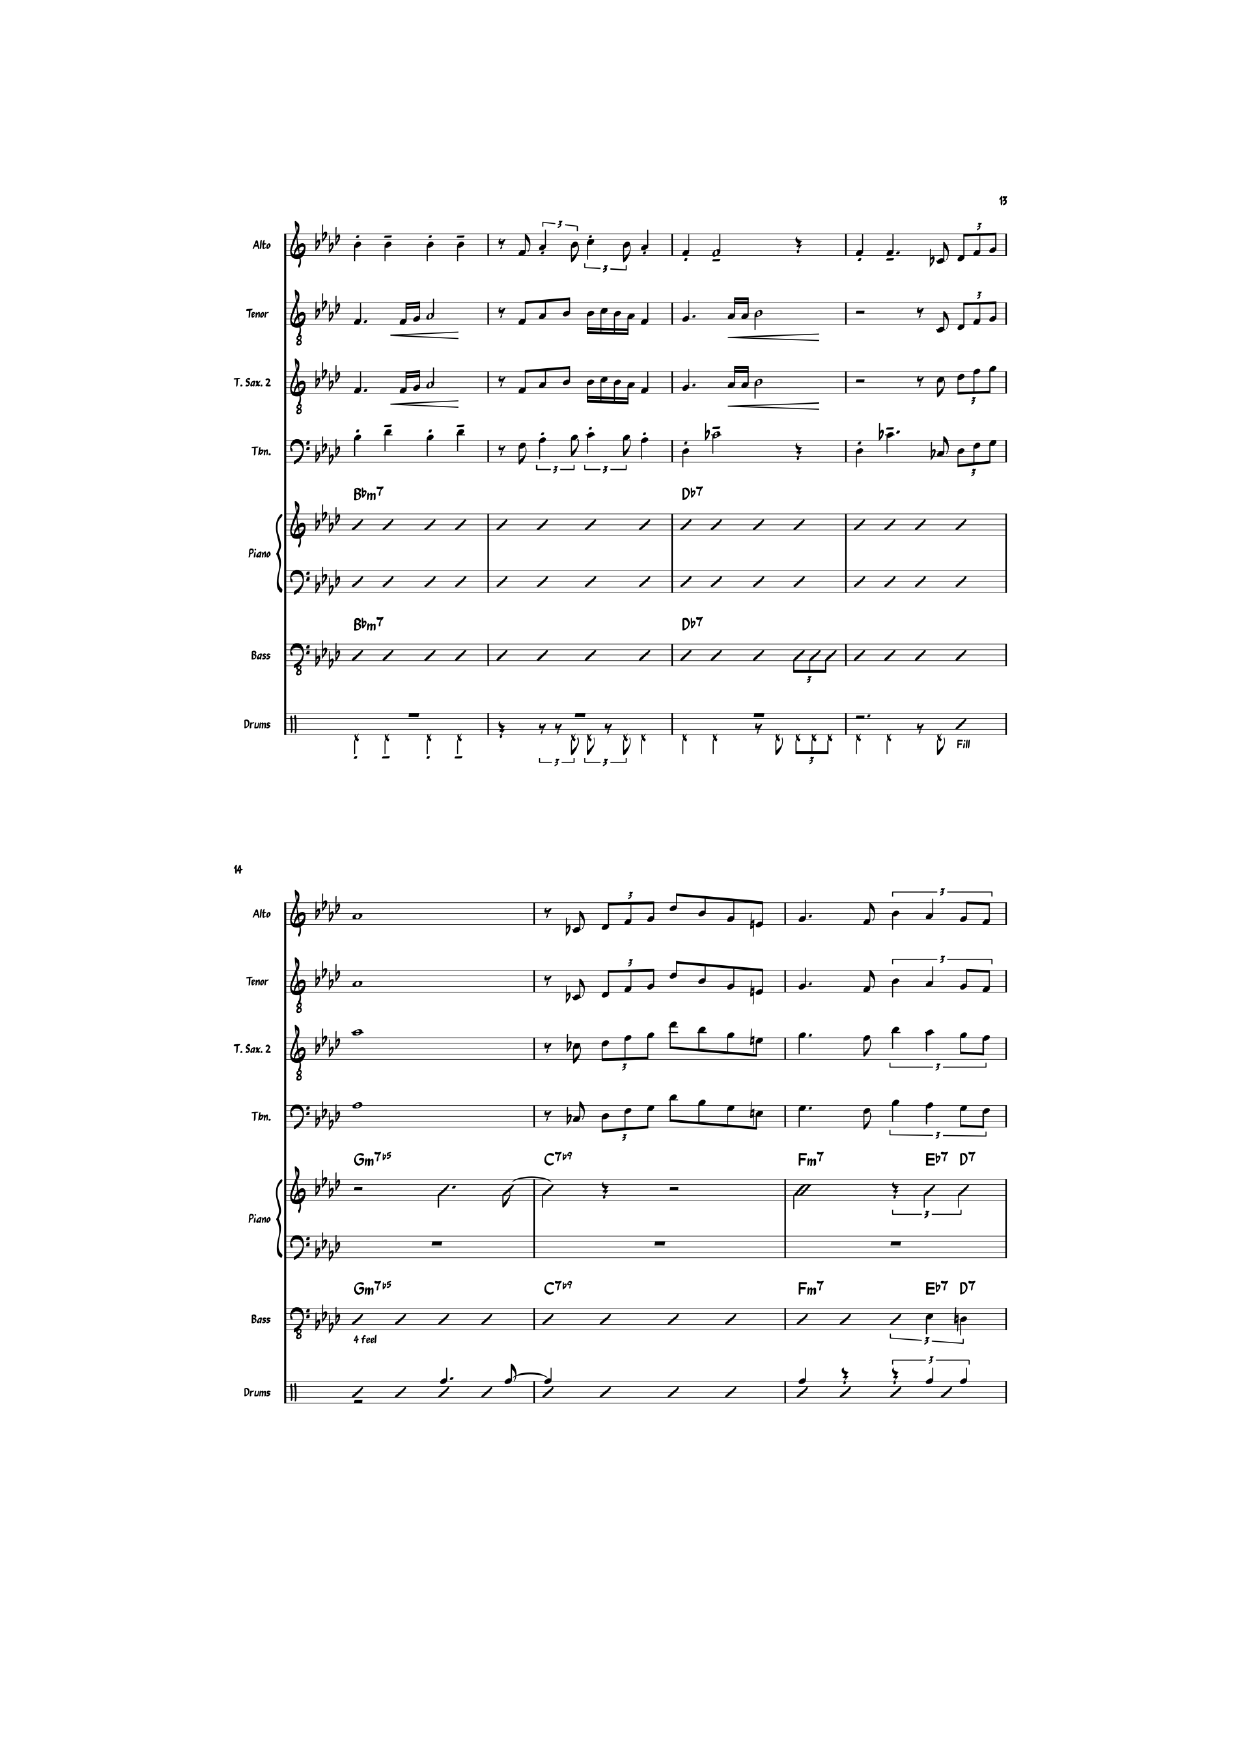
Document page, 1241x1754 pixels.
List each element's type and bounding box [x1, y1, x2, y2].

picture [187, 150, 1053, 1487]
